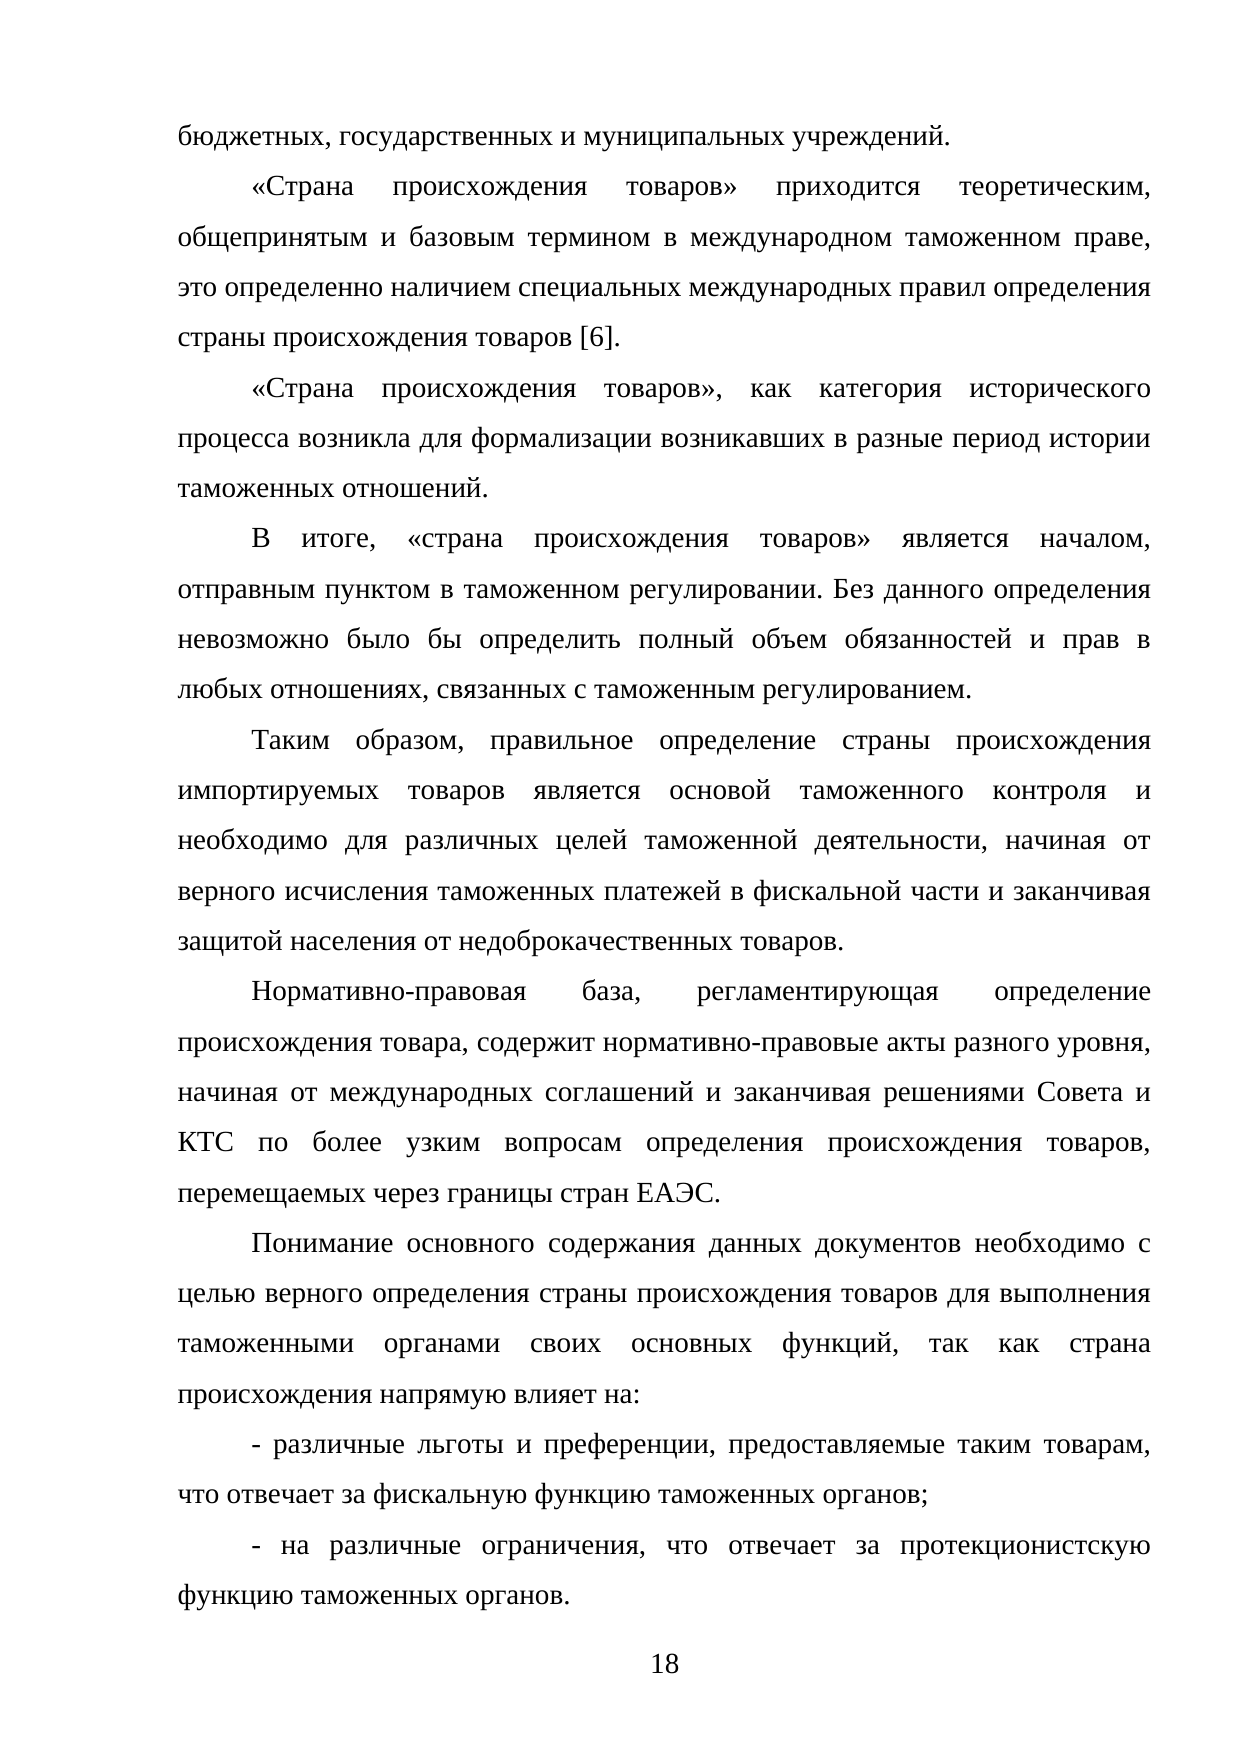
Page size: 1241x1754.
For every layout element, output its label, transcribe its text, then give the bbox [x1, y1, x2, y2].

text Нормативно-правовая база, регламентирующая определение происхождения товара, содержит нормативно-правовые акты разного уровня, начиная от международных соглашений и заканчивая решениями Совета и КТС по более узким вопросам определения происхождения товаров, перемещаемых через границы стран ЕАЭС. [177, 973, 1152, 1208]
text - на различные ограничения, что отвечает за протекционистскую функцию таможенных органов. [177, 1527, 1152, 1611]
text Таким образом, правильное определение страны происхождения импортируемых товаров является основой таможенного контроля и необходимо для различных целей таможенной деятельности, начиная от верного исчисления таможенных платежей в фискальной части и заканчивая защитой населения от недоброкачественных товаров. [177, 722, 1152, 957]
text В итоге, «страна происхождения товаров» является началом, отправным пунктом в таможенном регулировании. Без данного определения невозможно было бы определить полный объем обязанностей и прав в любых отношениях, связанных с таможенным регулированием. [177, 521, 1152, 705]
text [177, 118, 1152, 152]
text «Страна происхождения товаров» приходится теоретическим, общепринятым и базовым термином в международном таможенном праве, это определенно наличием специальных международных правил определения страны происхождения товаров [6]. [177, 168, 1152, 353]
text «Страна происхождения товаров», как категория исторического процесса возникла для формализации возникавших в разные период истории таможенных отношений. [177, 370, 1152, 504]
text - различные льготы и преференции, предоставляемые таким товарам, что отвечает за фискальную функцию таможенных органов; [177, 1426, 1152, 1510]
text Понимание основного содержания данных документов необходимо с целью верного определения страны происхождения товаров для выполнения таможенными органами своих основных функций, так как страна происхождения напрямую влияет на: [177, 1225, 1152, 1409]
